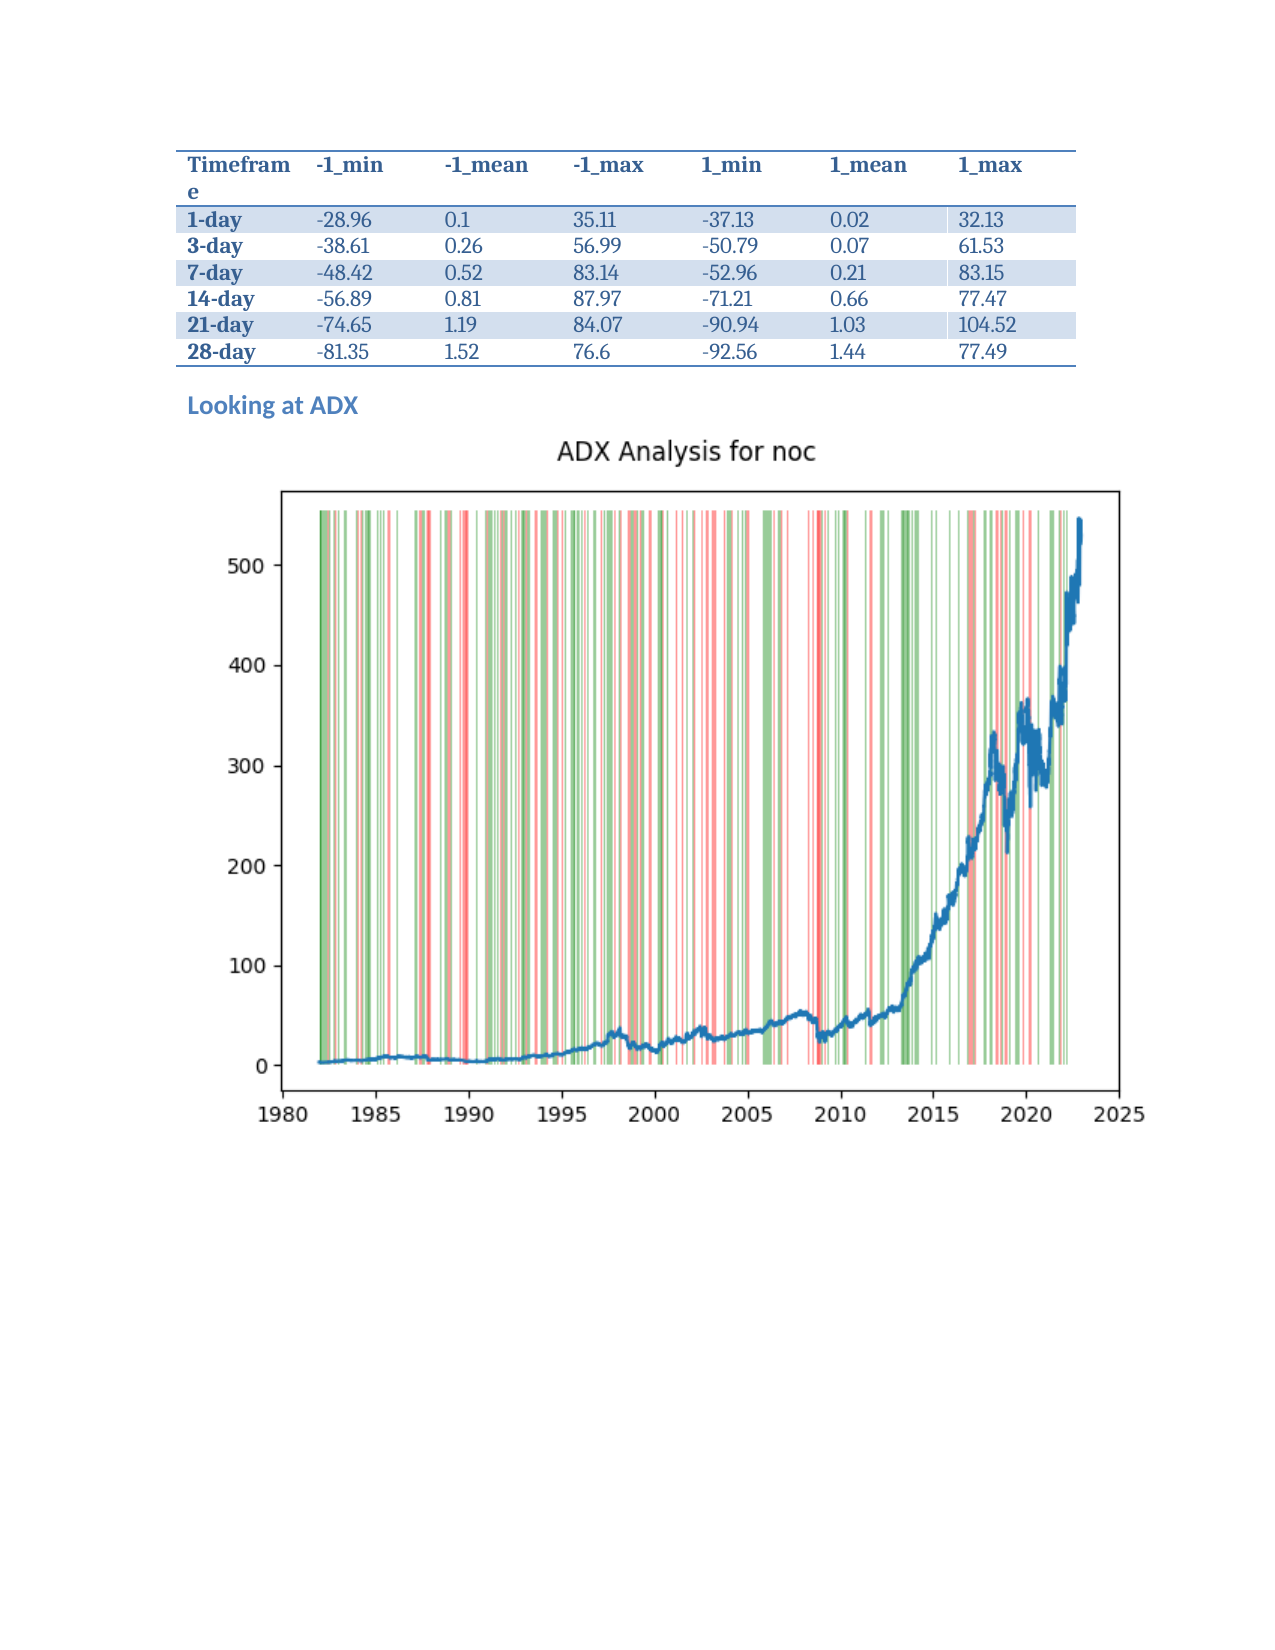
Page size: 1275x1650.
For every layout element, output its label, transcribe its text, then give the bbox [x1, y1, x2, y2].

picture [206, 425, 1167, 1146]
table_cell 28-day [176, 339, 305, 365]
table_cell 0.02 [819, 207, 947, 233]
table_cell 0.21 [819, 260, 947, 286]
table_cell 1.44 [819, 339, 947, 365]
table_cell 1.03 [819, 312, 947, 339]
table_cell 83.15 [948, 260, 1076, 286]
table_cell 84.07 [562, 312, 690, 339]
table_cell 7-day [176, 260, 305, 286]
table_cell 0.07 [819, 233, 947, 259]
table_header -1_max [562, 152, 690, 205]
table_cell -81.35 [305, 339, 433, 365]
table_cell -38.61 [305, 233, 433, 259]
table_cell 61.53 [948, 233, 1076, 259]
table_header 1_max [948, 152, 1076, 205]
table_header Timeframe [176, 152, 305, 205]
table_cell -28.96 [305, 207, 433, 233]
table_header -1_mean [433, 152, 562, 205]
table_cell -50.79 [690, 233, 819, 259]
table_cell 76.6 [562, 339, 690, 365]
table_cell -48.42 [305, 260, 433, 286]
table_header 1_mean [819, 152, 947, 205]
table_cell 0.66 [819, 286, 947, 312]
table_cell -74.65 [305, 312, 433, 339]
table_cell 0.1 [433, 207, 562, 233]
table_cell 87.97 [562, 286, 690, 312]
table_cell 1-day [176, 207, 305, 233]
table_cell -71.21 [690, 286, 819, 312]
subtitle Looking at ADX [187, 388, 1087, 421]
table_cell 0.81 [433, 286, 562, 312]
table_cell 3-day [176, 233, 305, 259]
table_cell -52.96 [690, 260, 819, 286]
table_cell -92.56 [690, 339, 819, 365]
table_cell 21-day [176, 312, 305, 339]
table_cell 77.47 [948, 286, 1076, 312]
table_cell -90.94 [690, 312, 819, 339]
table_cell 83.14 [562, 260, 690, 286]
table_cell -56.89 [305, 286, 433, 312]
table_cell 0.52 [433, 260, 562, 286]
table_cell 0.26 [433, 233, 562, 259]
table_cell 35.11 [562, 207, 690, 233]
table_cell 56.99 [562, 233, 690, 259]
table_cell 14-day [176, 286, 305, 312]
table_cell -37.13 [690, 207, 819, 233]
table_cell 1.52 [433, 339, 562, 365]
table_cell 1.19 [433, 312, 562, 339]
table_header 1_min [690, 152, 819, 205]
table_cell 77.49 [948, 339, 1076, 365]
table_cell 104.52 [948, 312, 1076, 339]
table_header -1_min [305, 152, 433, 205]
table_cell 32.13 [948, 207, 1076, 233]
